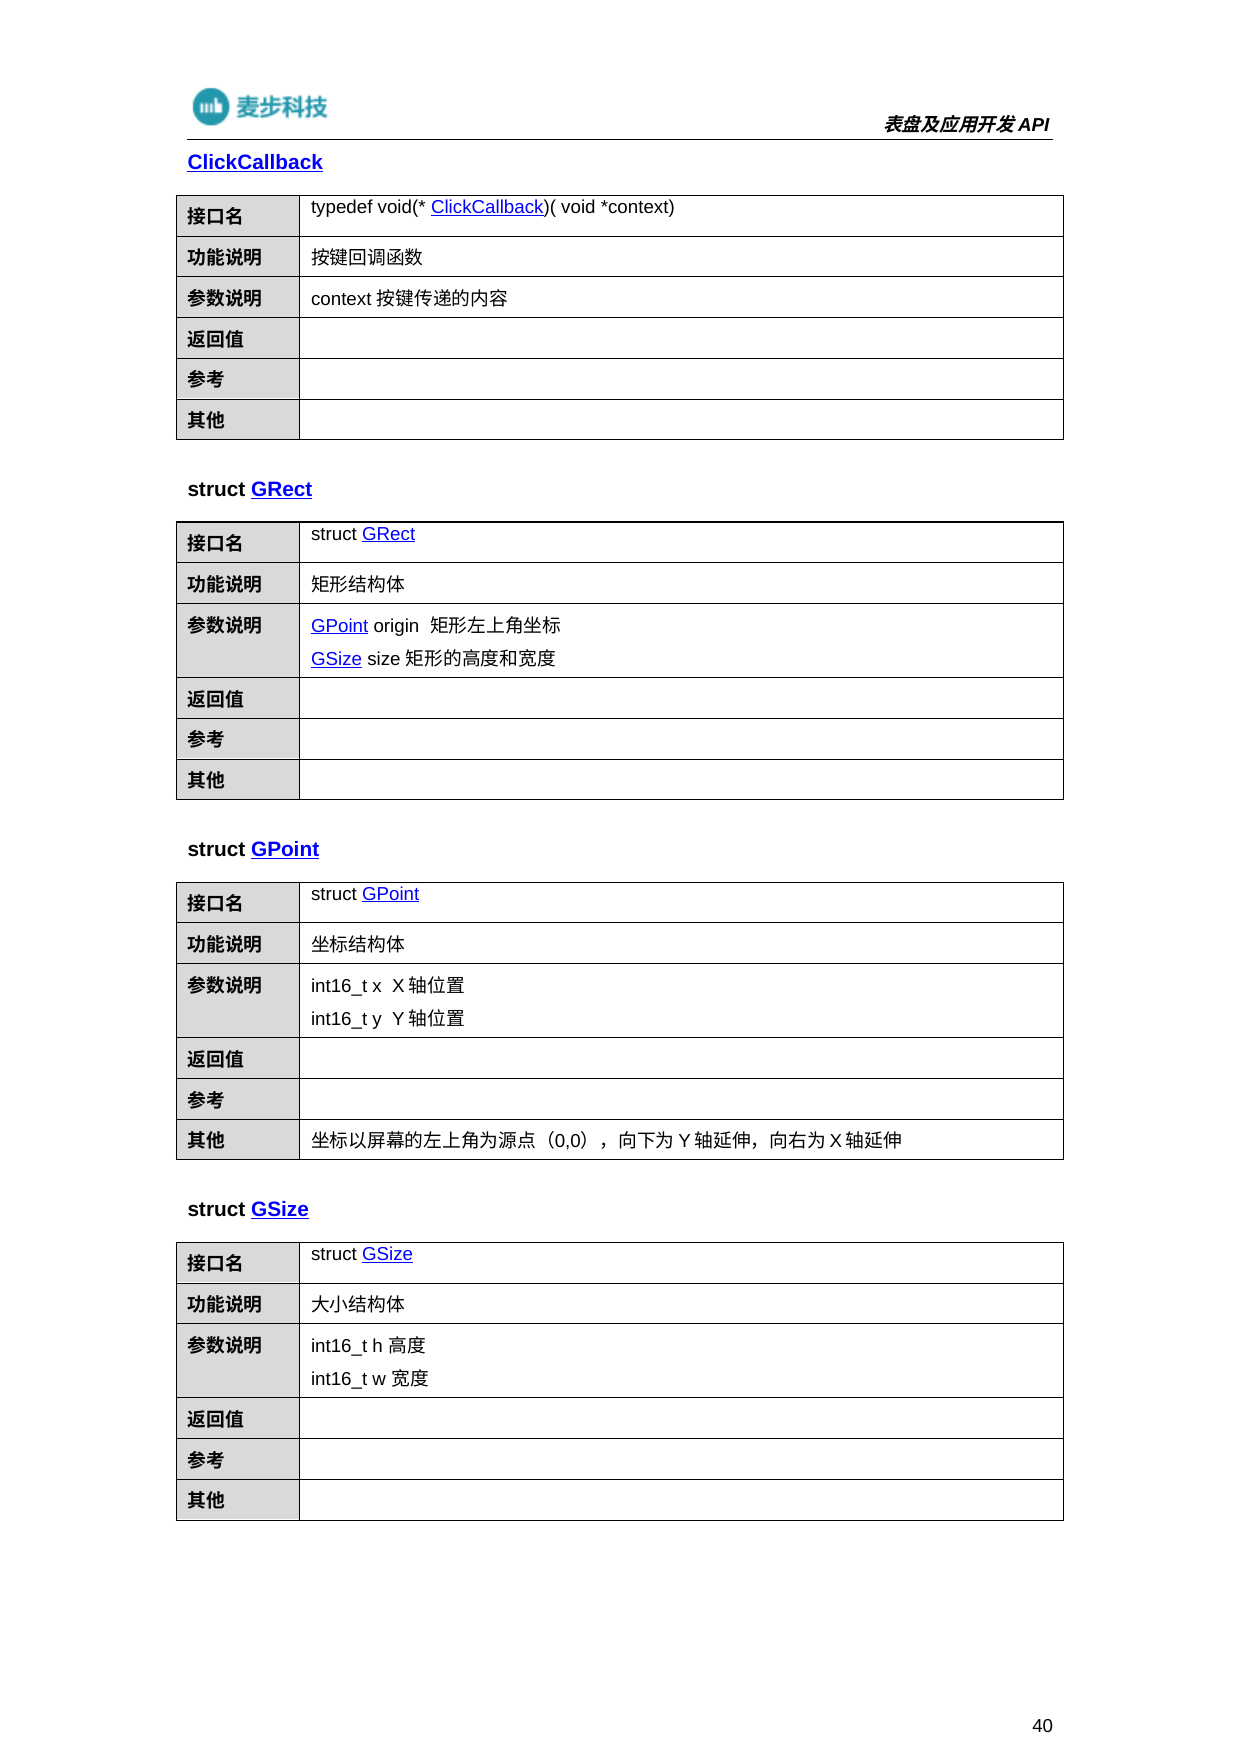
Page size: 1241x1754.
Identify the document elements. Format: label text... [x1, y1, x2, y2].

table_cell 参考 [177, 359, 299, 398]
table_cell 按键回调函数 [300, 237, 1063, 276]
table_cell 参数说明 [177, 1324, 299, 1397]
table_cell 功能说明 [177, 237, 299, 276]
table_cell 其他 [177, 1120, 299, 1159]
picture [187, 82, 336, 132]
subtitle ClickCallback [187, 150, 1053, 174]
table_cell [300, 678, 1063, 718]
table_cell [300, 318, 1063, 358]
table_cell 功能说明 [177, 563, 299, 603]
table_cell 参考 [177, 719, 299, 758]
table_header typedef void(* ClickCallback)( void *context) [300, 196, 1063, 236]
table_cell [300, 1480, 1063, 1519]
table_header 接口名 [177, 523, 299, 562]
table_cell 大小结构体 [300, 1284, 1063, 1323]
table_cell [300, 359, 1063, 398]
table_header struct GSize [300, 1243, 1063, 1282]
table_cell [300, 400, 1063, 439]
table_cell [300, 1398, 1063, 1438]
table_cell 其他 [177, 400, 299, 439]
table_header 接口名 [177, 196, 299, 236]
table_cell [300, 760, 1063, 799]
table_cell int16_t h 高度 int16_t w 宽度 [300, 1324, 1063, 1397]
table_cell [300, 719, 1063, 758]
table_cell 参数说明 [177, 964, 299, 1037]
table_cell 坐标以屏幕的左上角为源点（0,0），向下为Y轴延伸，向右为X轴延伸 [300, 1120, 1063, 1159]
table_cell 其他 [177, 1480, 299, 1519]
table_cell 功能说明 [177, 1284, 299, 1323]
table_cell GPoint origin 矩形左上角坐标 GSize size 矩形的高度和宽度 [300, 604, 1063, 677]
table_cell 矩形结构体 [300, 563, 1063, 603]
table_cell int16_t x X轴位置 int16_t y Y轴位置 [300, 964, 1063, 1037]
table_header 接口名 [177, 883, 299, 922]
table_cell [300, 1038, 1063, 1078]
table_cell 返回值 [177, 1398, 299, 1438]
table_cell 返回值 [177, 678, 299, 718]
table_cell [300, 1439, 1063, 1479]
subtitle struct GRect [187, 477, 1053, 501]
subtitle struct GSize [187, 1197, 1053, 1221]
table_cell 其他 [177, 760, 299, 799]
table_cell 参数说明 [177, 277, 299, 317]
table_header struct GPoint [300, 883, 1063, 922]
subtitle struct GPoint [187, 837, 1053, 861]
table_cell 功能说明 [177, 923, 299, 963]
table_cell 参数说明 [177, 604, 299, 677]
table_cell context 按键传递的内容 [300, 277, 1063, 317]
table_cell 参考 [177, 1439, 299, 1479]
table_header struct GRect [300, 523, 1063, 562]
table_cell 参考 [177, 1079, 299, 1119]
table_cell 返回值 [177, 318, 299, 358]
table_header 接口名 [177, 1243, 299, 1282]
table_cell [300, 1079, 1063, 1119]
table_cell 坐标结构体 [300, 923, 1063, 963]
table_cell 返回值 [177, 1038, 299, 1078]
